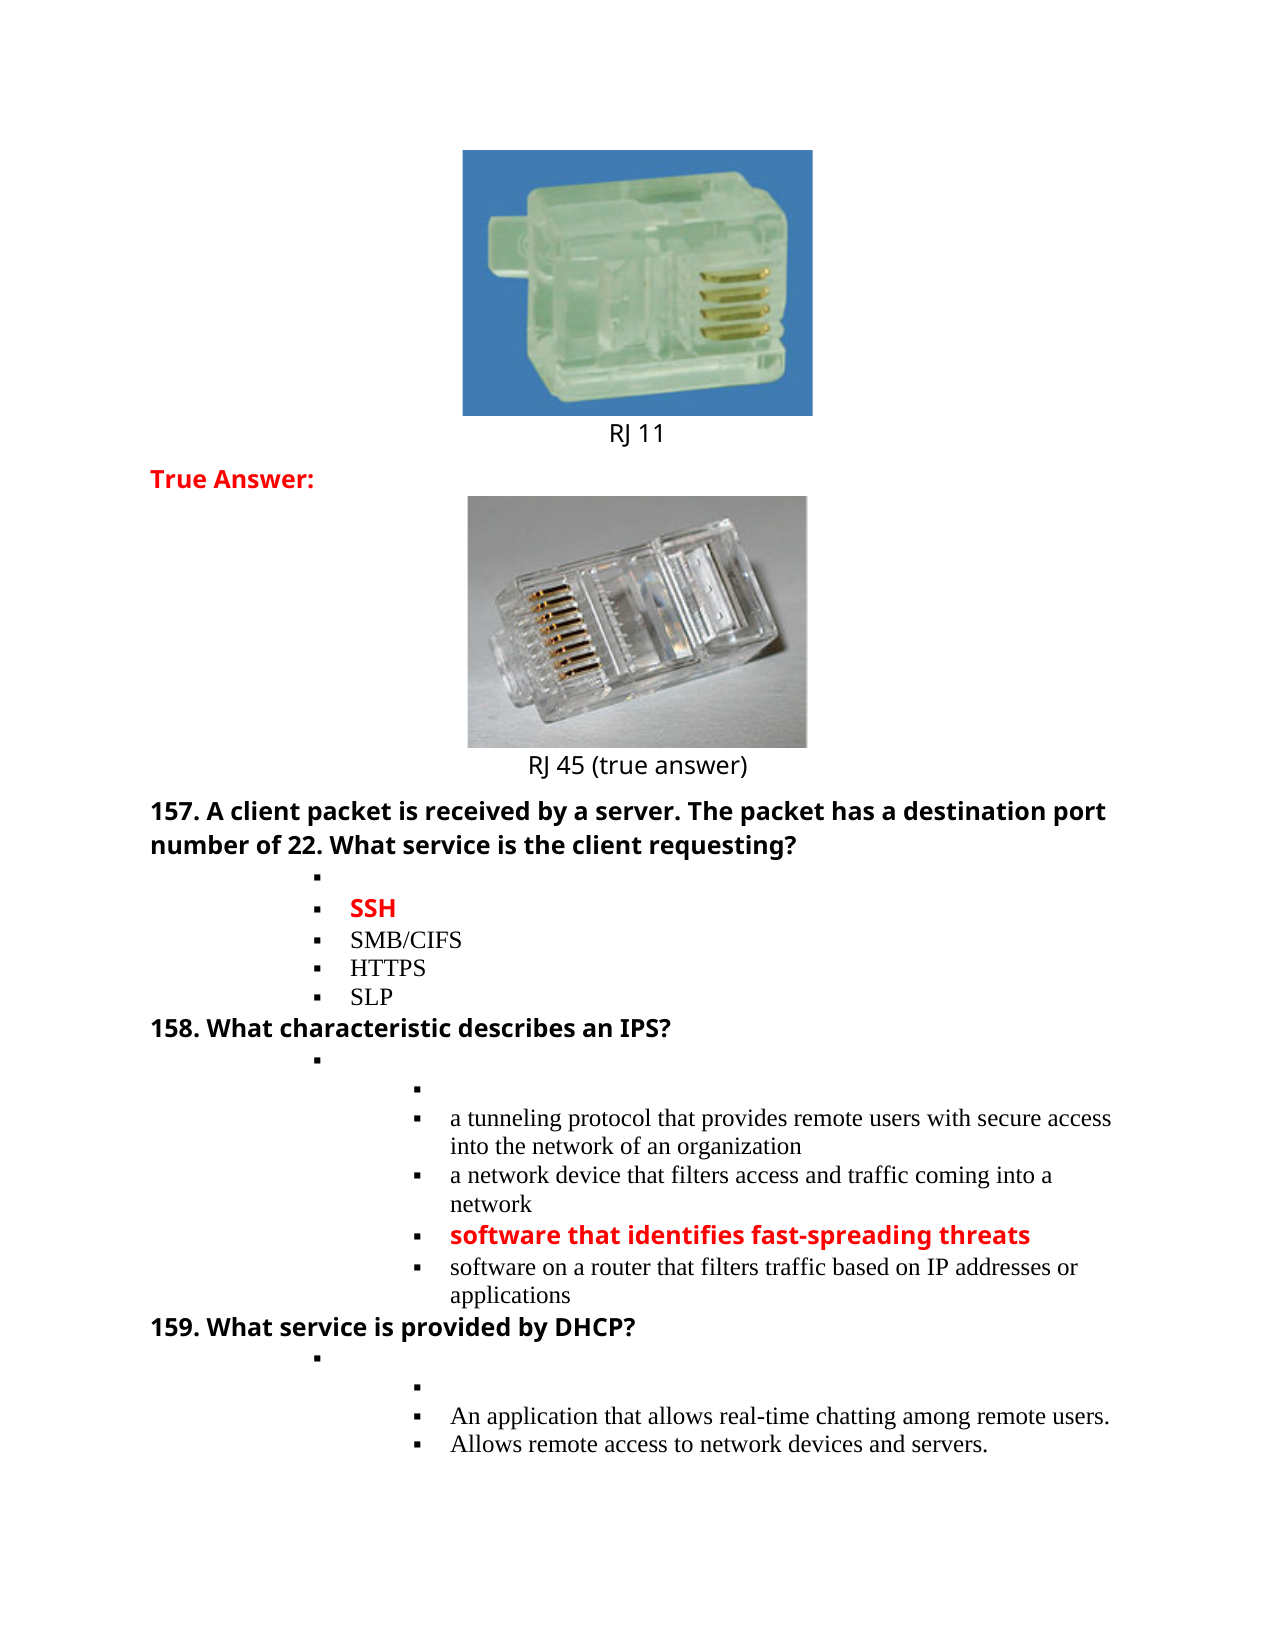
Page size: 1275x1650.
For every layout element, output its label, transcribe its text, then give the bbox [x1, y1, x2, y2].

list software that identifies fast-spreading threats [412, 1218, 1125, 1252]
picture [462, 150, 813, 416]
picture [467, 496, 808, 748]
list An application that allows real-time chatting among remote users. [412, 1401, 1125, 1429]
list SLP [312, 982, 1125, 1011]
list Allows remote access to network devices and servers. [412, 1429, 1125, 1458]
text True Answer: [150, 462, 1125, 496]
text RJ 45 (true answer) [150, 747, 1125, 781]
list a network device that filters access and traffic coming into a network [412, 1160, 1125, 1218]
list HTTPS [312, 953, 1125, 982]
list software on a router that filters traffic based on IP addresses or applications [412, 1252, 1125, 1309]
text 158. What characteristic describes an IPS? [150, 1011, 1125, 1045]
list a tunneling protocol that provides remote users with secure access into the network of an organization [412, 1103, 1125, 1160]
text RJ 11 [150, 415, 1125, 449]
list SSH [312, 891, 1125, 925]
text 159. What service is provided by DHCP? [150, 1309, 1125, 1343]
list SMB/CIFS [312, 925, 1125, 953]
text 157. A client packet is received by a server. The packet has a destination port number of 22. What service is the client requesting? [150, 794, 1125, 862]
